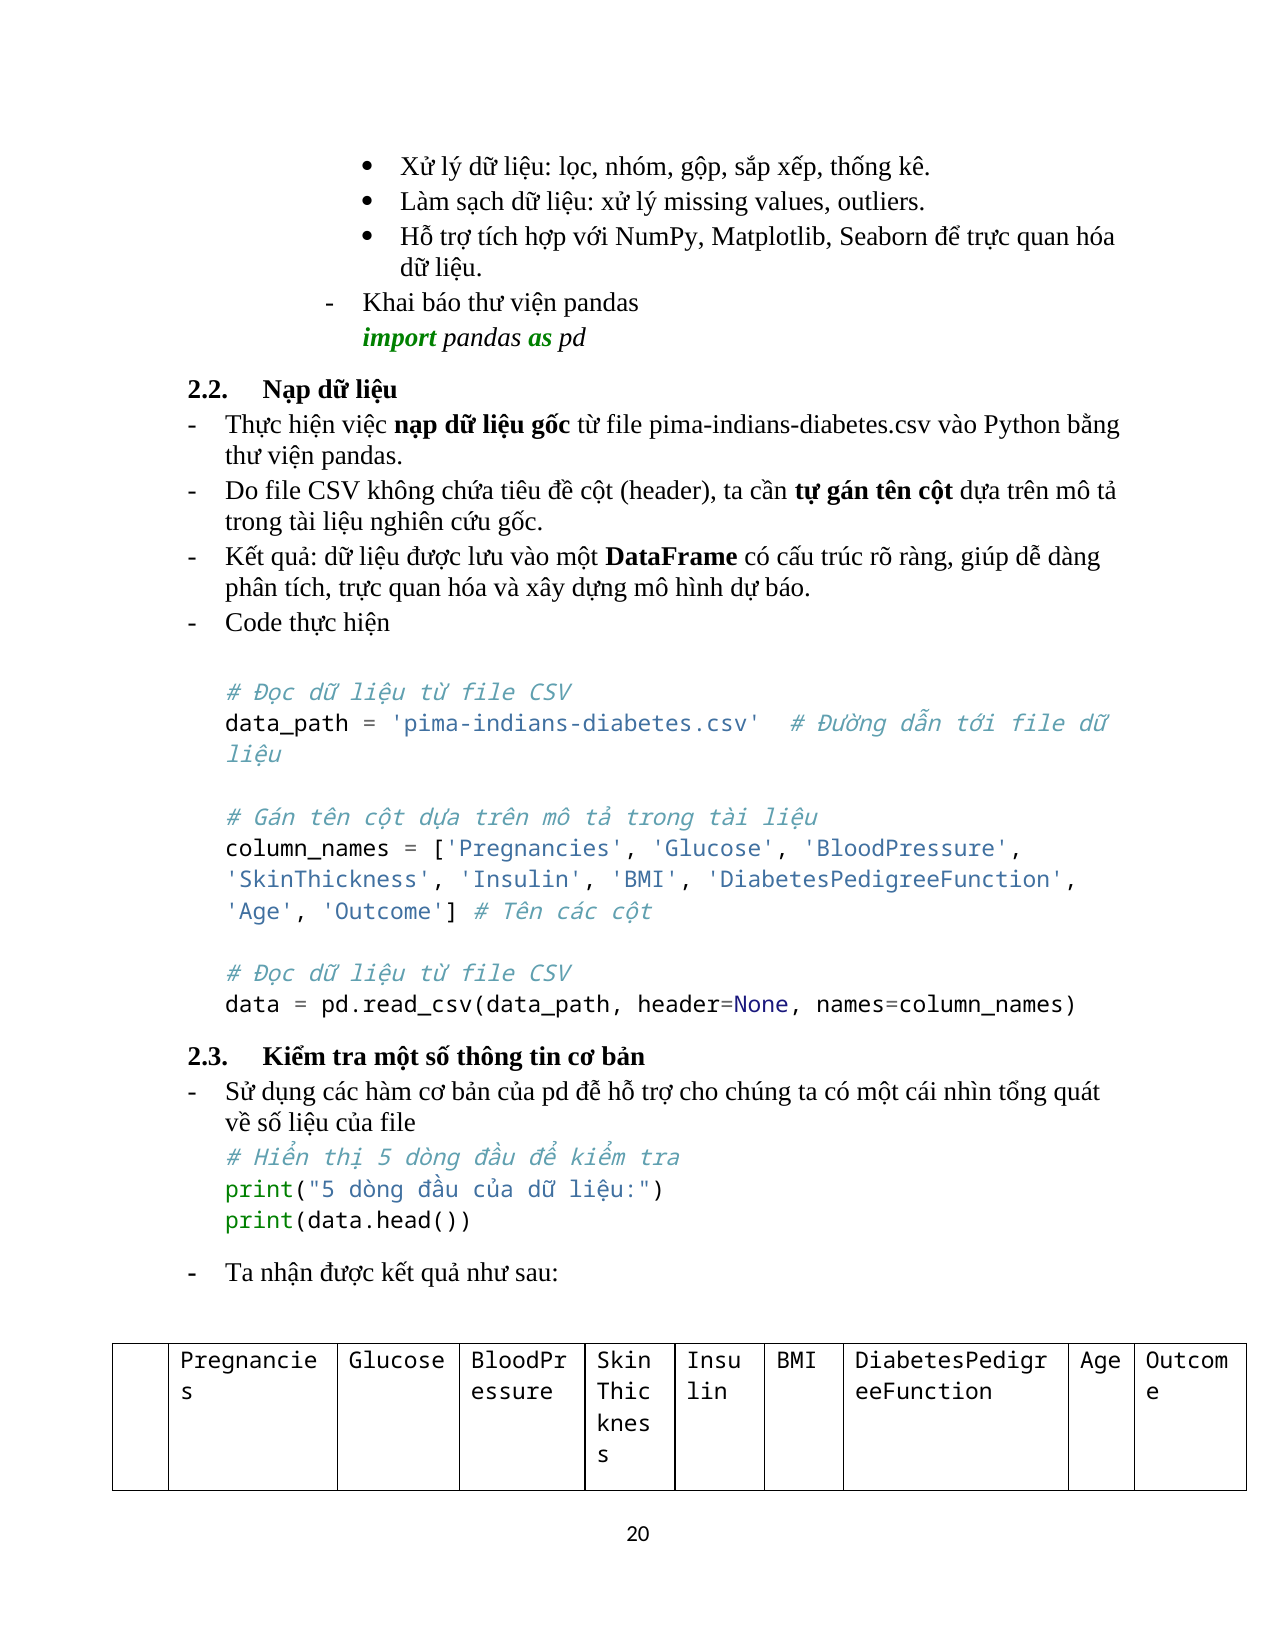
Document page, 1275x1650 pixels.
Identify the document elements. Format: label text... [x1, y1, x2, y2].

table_header BloodPressure [460, 1344, 584, 1490]
table_header Pregnancies [169, 1344, 337, 1490]
list Kiểm tra một số thông tin cơ bản [187, 1040, 1125, 1072]
list Ta nhận được kết quả như sau: [187, 1256, 1125, 1287]
text # Hiển thị 5 dòng đầu để kiểm tra print("5 dòng đầu của dữ liệu:") print(data.head()) [225, 1141, 1125, 1235]
list Xử lý dữ liệu: lọc, nhóm, gộp, sắp xếp, thống kê. [362, 150, 1125, 181]
table_header Outcome [1135, 1344, 1246, 1490]
text # Đọc dữ liệu từ file CSV data_path = 'pima-indians-diabetes.csv' # Đường dẫn tới file dữ liệu # Gán tên cột dựa trên mô tả trong tài liệu column_names = ['Pregnancies', 'Glucose', 'BloodPressure', 'SkinThickness', 'Insulin', 'BMI', 'DiabetesPedigreeFunction', 'Age', 'Outcome'] # Tên các cột # Đọc dữ liệu từ file CSV data = pd.read_csv(data_path, header=None, names=column_names) [225, 676, 1125, 1019]
list Thực hiện việc nạp dữ liệu gốc từ file pima-indians-diabetes.csv vào Python bằng thư viện pandas. [187, 408, 1125, 470]
table_header [113, 1344, 168, 1490]
list Hỗ trợ tích hợp với NumPy, Matplotlib, Seaborn để trực quan hóa dữ liệu. [362, 220, 1125, 282]
table_header Insulin [676, 1344, 764, 1490]
list Do file CSV không chứa tiêu đề cột (header), ta cần tự gán tên cột dựa trên mô tả trong tài liệu nghiên cứu gốc. [187, 474, 1125, 536]
list Kết quả: dữ liệu được lưu vào một DataFrame có cấu trúc rõ ràng, giúp dễ dàng phân tích, trực quan hóa và xây dựng mô hình dự báo. [187, 540, 1125, 602]
table_header DiabetesPedigreeFunction [844, 1344, 1068, 1490]
table_header Glucose [338, 1344, 459, 1490]
text import pandas as pd [300, 321, 1125, 352]
table_header SkinThickness [586, 1344, 674, 1490]
table_header BMI [765, 1344, 843, 1490]
table_header Age [1069, 1344, 1134, 1490]
list Làm sạch dữ liệu: xử lý missing values, outliers. [362, 185, 1125, 216]
list Sử dụng các hàm cơ bản của pd đễ hỗ trợ cho chúng ta có một cái nhìn tổng quát về số liệu của file [187, 1075, 1125, 1138]
list Nạp dữ liệu [187, 373, 1125, 404]
list Code thực hiện [187, 606, 1125, 637]
list Khai báo thư viện pandas [325, 286, 1125, 317]
